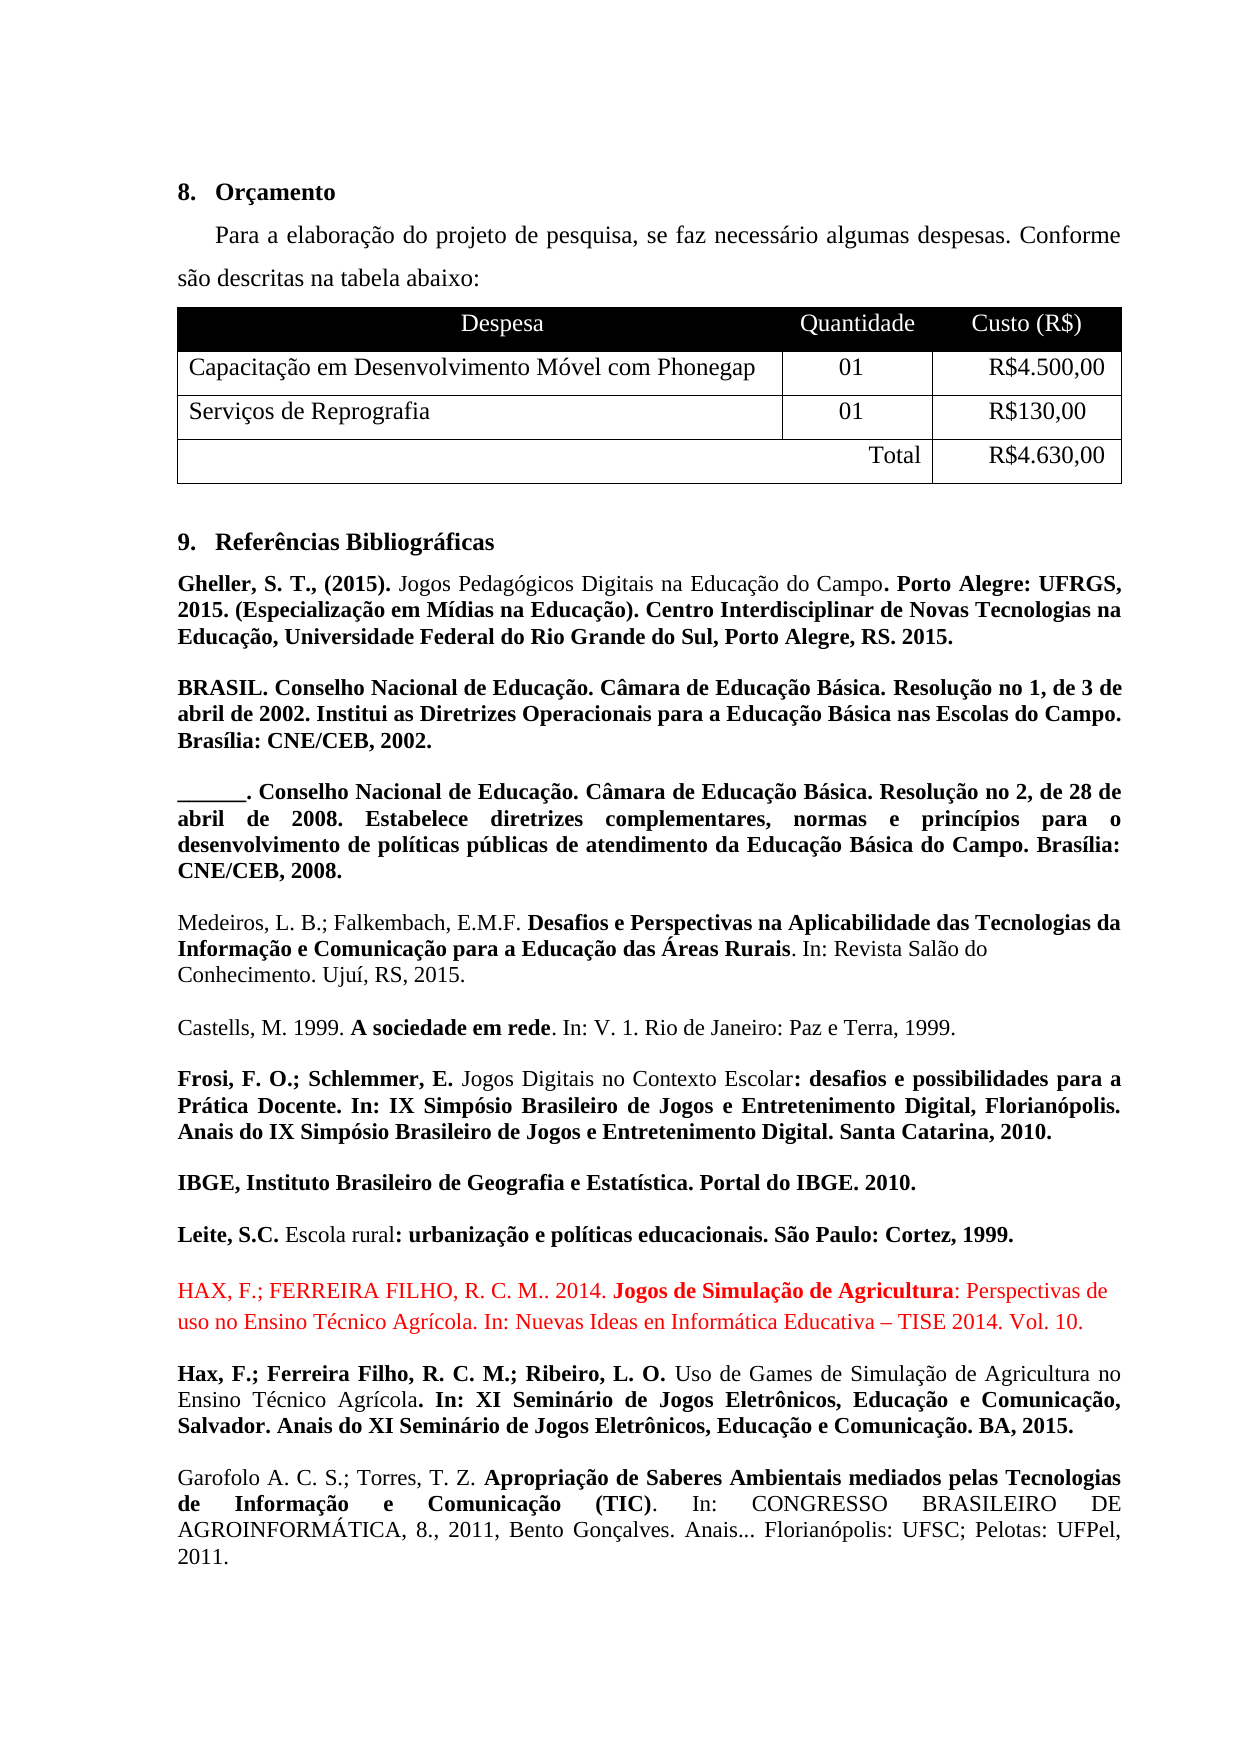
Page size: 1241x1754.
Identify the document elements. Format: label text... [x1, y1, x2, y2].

text Garofolo A. C. S.; Torres, T. Z. Apropriação de Saberes Ambientais mediados pelas Tecnologias de Informação e Comunicação (TIC). In: CONGRESSO BRASILEIRO DE AGROINFORMÁTICA, 8., 2011, Bento Gonçalves. Anais... Florianópolis: UFSC; Pelotas: UFPel, 2011. [177, 1464, 1122, 1569]
text Para a elaboração do projeto de pesquisa, se faz necessário algumas despesas. Conforme são descritas na tabela abaixo: [177, 220, 1122, 292]
table_cell R$130,00 [933, 396, 1121, 439]
text Medeiros, L. B.; Falkembach, E.M.F. Desafios e Perspectivas na Aplicabilidade das Tecnologias da Informação e Comunicação para a Educação das Áreas Rurais. In: Revista Salão do Conhecimento. Ujuí, RS, 2015. [177, 909, 1122, 988]
text Leite, S.C. Escola rural: urbanização e políticas educacionais. São Paulo: Cortez, 1999. [177, 1221, 1122, 1247]
text IBGE, Instituto Brasileiro de Geografia e Estatística. Portal do IBGE. 2010. [177, 1169, 1122, 1196]
text Castells, M. 1999. A sociedade em rede. In: V. 1. Rio de Janeiro: Paz e Terra, 1999. [177, 1014, 1122, 1040]
table_header Despesa [178, 308, 782, 351]
text BRASIL. Conselho Nacional de Educação. Câmara de Educação Básica. Resolução no 1, de 3 de abril de 2002. Institui as Diretrizes Operacionais para a Educação Básica nas Escolas do Campo. Brasília: CNE/CEB, 2002. [177, 674, 1122, 753]
table_cell Serviços de Reprografia [178, 396, 782, 439]
table_cell R$4.630,00 [933, 440, 1121, 483]
table_header Quantidade [783, 308, 932, 351]
table_cell Total [178, 440, 932, 483]
text HAX, F.; FERREIRA FILHO, R. C. M.. 2014. Jogos de Simulação de Agricultura: Perspectivas de uso no Ensino Técnico Agrícola. In: Nuevas Ideas en Informática Educativa – TISE 2014. Vol. 10. [177, 1272, 1122, 1335]
text ______. Conselho Nacional de Educação. Câmara de Educação Básica. Resolução no 2, de 28 de abril de 2008. Estabelece diretrizes complementares, normas e princípios para o desenvolvimento de políticas públicas de atendimento da Educação Básica do Campo. Brasília: CNE/CEB, 2008. [177, 778, 1122, 884]
table_cell Capacitação em Desenvolvimento Móvel com Phonegap [178, 352, 782, 395]
table_cell R$4.500,00 [933, 352, 1121, 395]
table_header Custo (R$) [933, 308, 1121, 351]
text Frosi, F. O.; Schlemmer, E. Jogos Digitais no Contexto Escolar: desafios e possibilidades para a Prática Docente. In: IX Simpósio Brasileiro de Jogos e Entretenimento Digital, Florianópolis. Anais do IX Simpósio Brasileiro de Jogos e Entretenimento Digital. Santa Catarina, 2010. [177, 1065, 1122, 1144]
subtitle Referências Bibliográficas [177, 527, 1122, 556]
subtitle Orçamento [177, 177, 1122, 206]
text Gheller, S. T., (2015). Jogos Pedagógicos Digitais na Educação do Campo. Porto Alegre: UFRGS, 2015. (Especialização em Mídias na Educação). Centro Interdisciplinar de Novas Tecnologias na Educação, Universidade Federal do Rio Grande do Sul, Porto Alegre, RS. 2015. [177, 570, 1122, 649]
table_cell 01 [783, 396, 932, 439]
table_cell 01 [783, 352, 932, 395]
